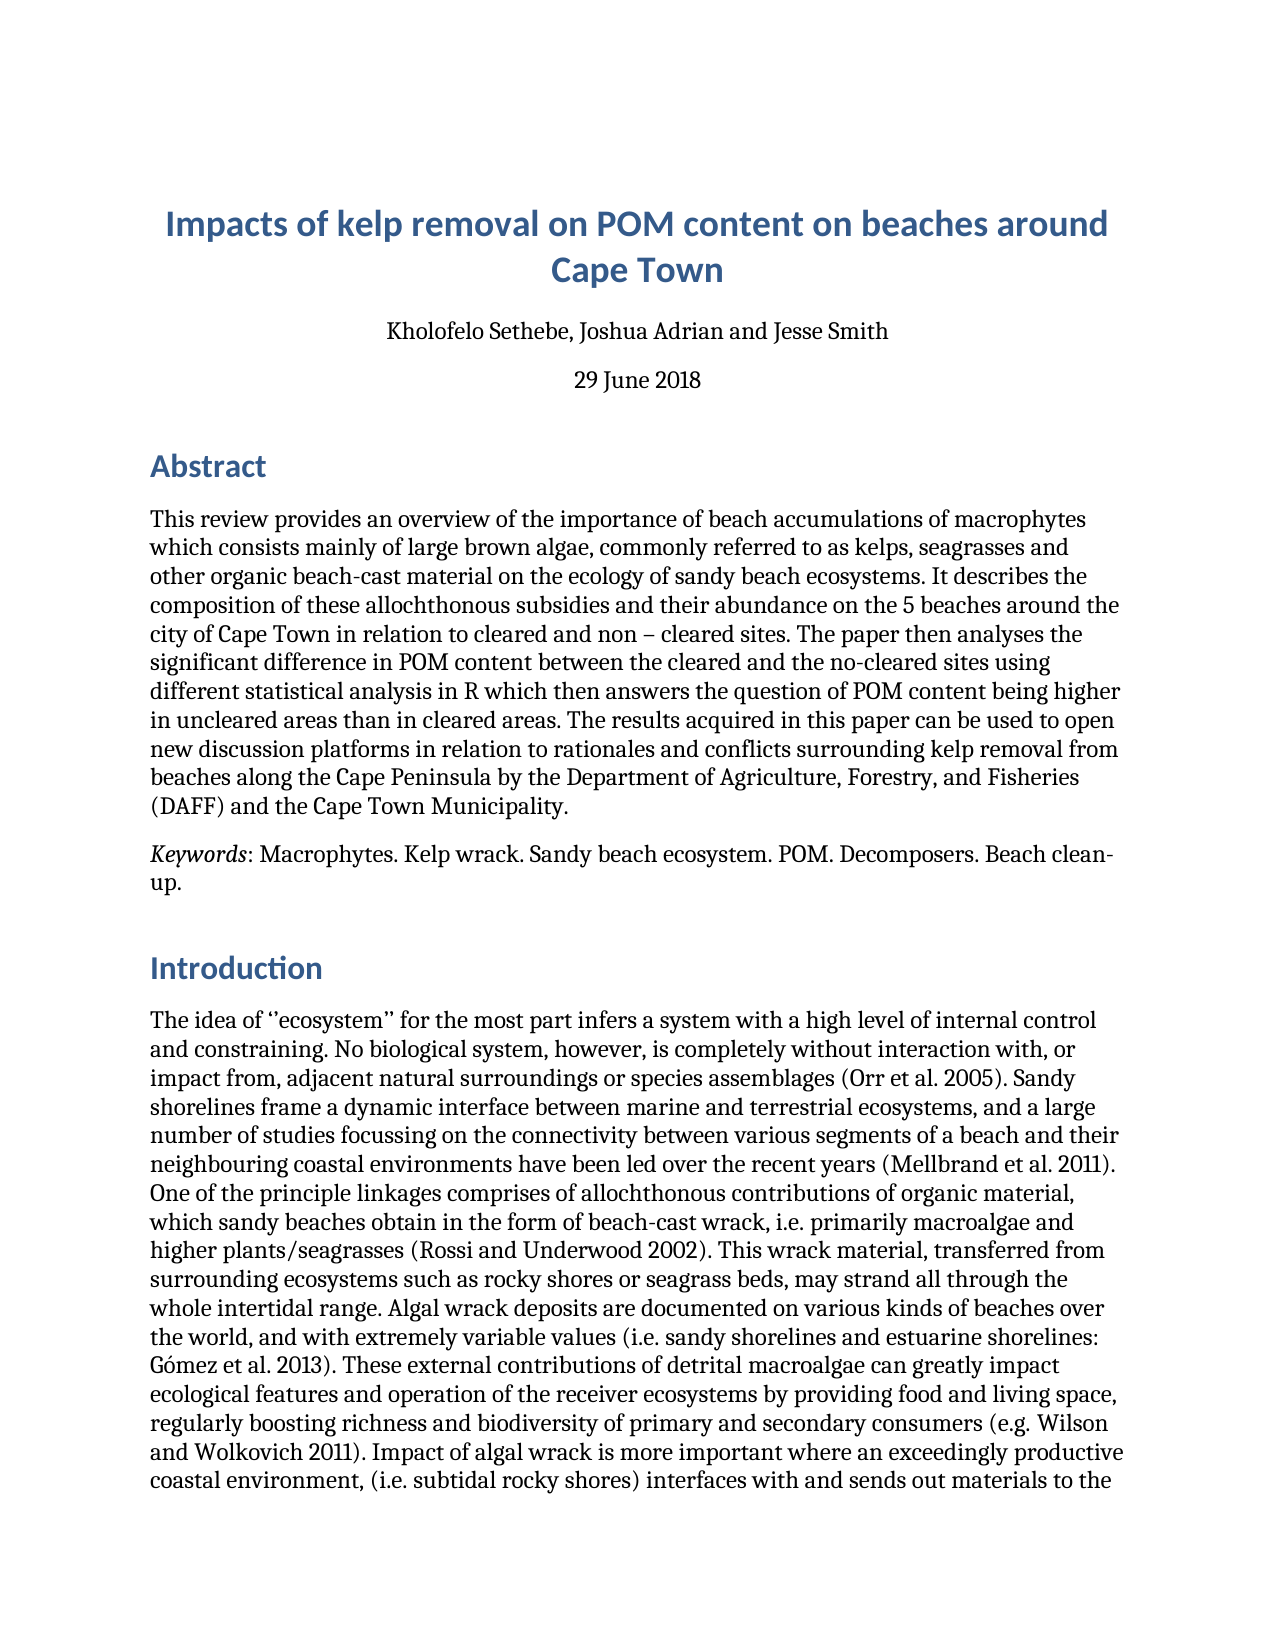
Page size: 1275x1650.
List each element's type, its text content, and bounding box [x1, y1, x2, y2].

text 29 June 2018 [150, 366, 1125, 395]
text Kholofelo Sethebe, Joshua Adrian and Jesse Smith [150, 317, 1125, 345]
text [150, 1006, 1125, 1495]
text Keywords: Macrophytes. Kelp wrack. Sandy beach ecosystem. POM. Decomposers. Beach clean-up. [150, 839, 1125, 897]
title Impacts of kelp removal on POM content on beaches around Cape Town [150, 200, 1125, 292]
subtitle Introduction [150, 947, 1125, 988]
text This review provides an overview of the importance of beach accumulations of macrophytes which consists mainly of large brown algae, commonly referred to as kelps, seagrasses and other organic beach-cast material on the ecology of sandy beach ecosystems. It describes the composition of these allochthonous subsidies and their abundance on the 5 beaches around the city of Cape Town in relation to cleared and non – cleared sites. The paper then analyses the significant difference in POM content between the cleared and the no-cleared sites using different statistical analysis in R which then answers the question of POM content being higher in uncleared areas than in cleared areas. The results acquired in this paper can be used to open new discussion platforms in relation to rationales and conflicts surrounding kelp removal from beaches along the Cape Peninsula by the Department of Agriculture, Forestry, and Fisheries (DAFF) and the Cape Town Municipality. [150, 504, 1125, 821]
subtitle Abstract [150, 445, 1125, 486]
